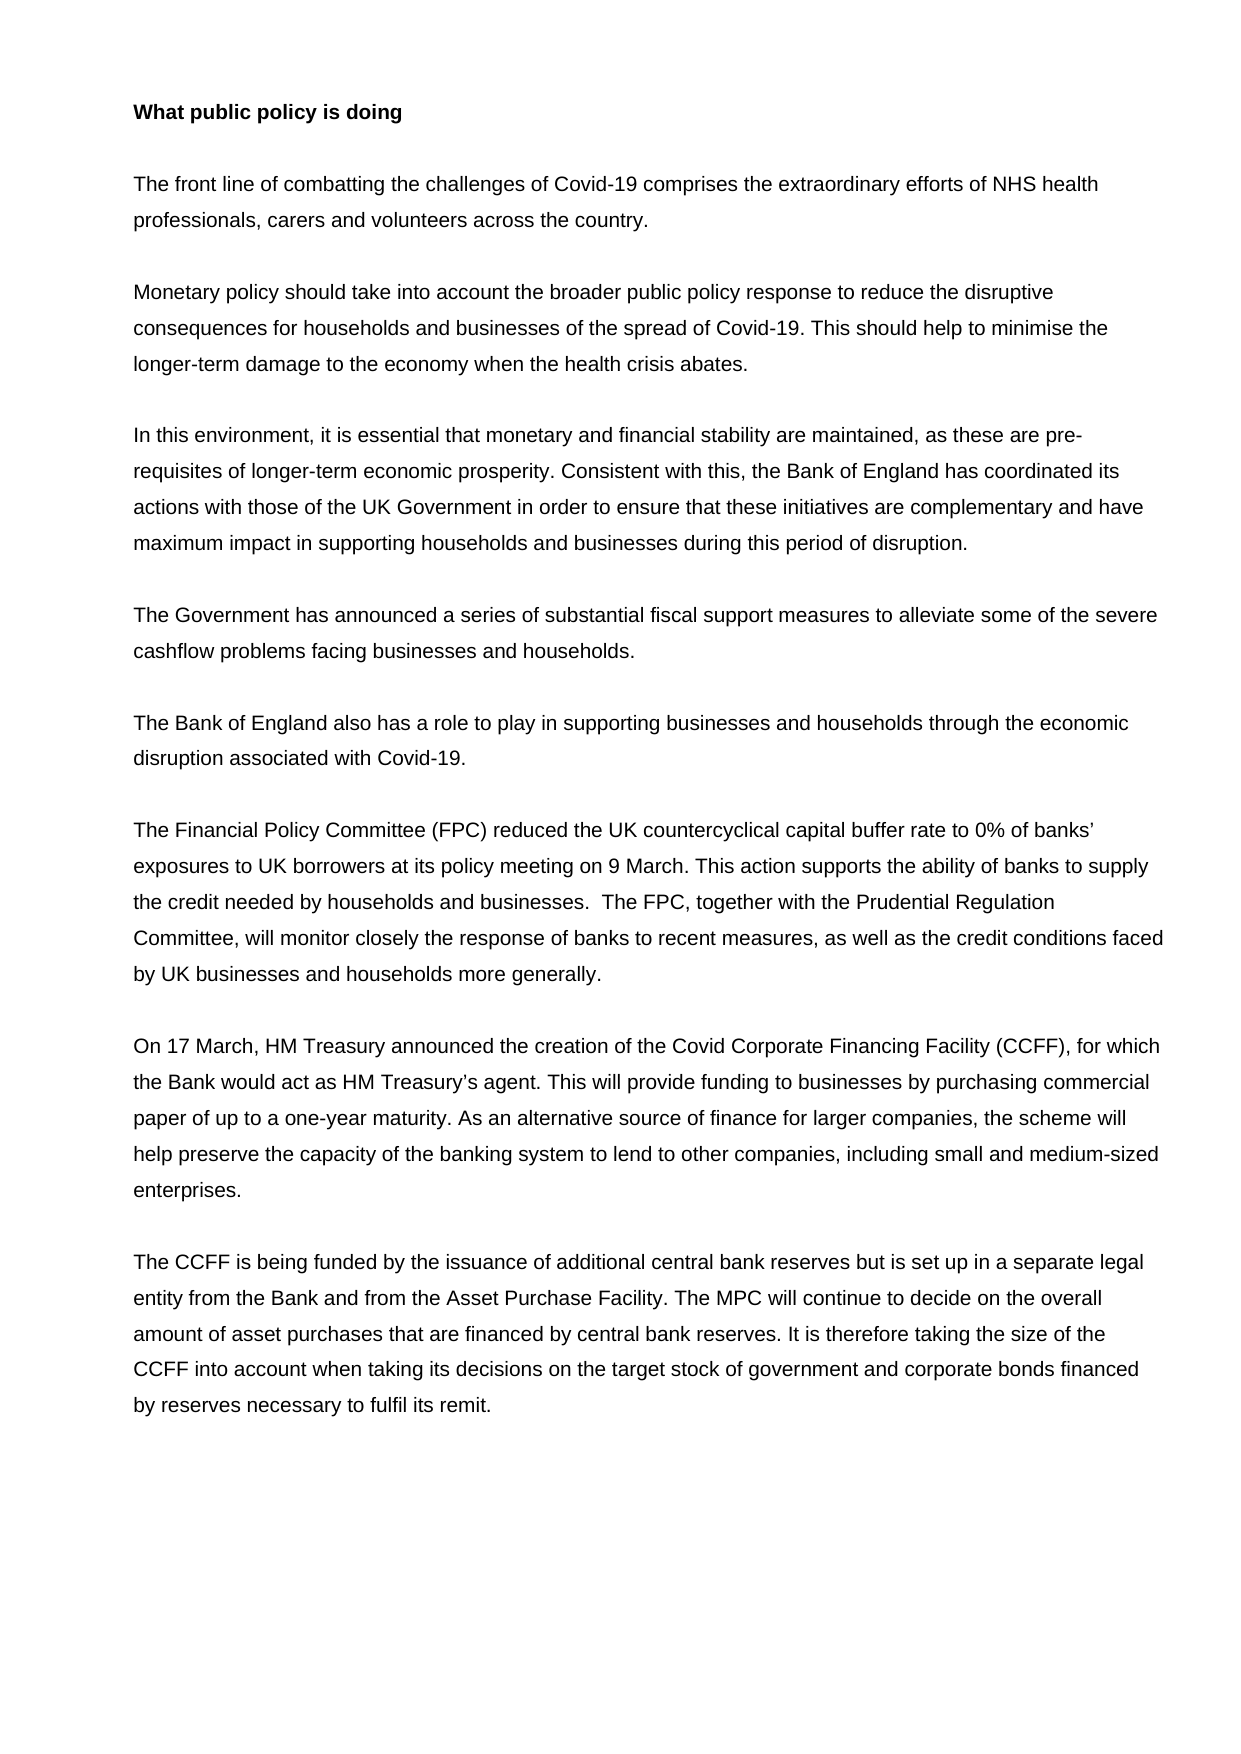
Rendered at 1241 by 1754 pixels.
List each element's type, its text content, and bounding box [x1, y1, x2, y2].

text On 17 March, HM Treasury announced the creation of the Covid Corporate Financing Facility (CCFF), for which the Bank would act as HM Treasury’s agent. This will provide funding to businesses by purchasing commercial paper of up to a one-year maturity. As an alternative source of finance for larger companies, the scheme will help preserve the capacity of the banking system to lend to other companies, including small and medium-sized enterprises. [133, 1034, 1165, 1201]
text The CCFF is being funded by the issuance of additional central bank reserves but is set up in a separate legal entity from the Bank and from the Asset Purchase Facility. The MPC will continue to decide on the overall amount of asset purchases that are financed by central bank reserves. It is therefore taking the size of the CCFF into account when taking its decisions on the target stock of government and corporate bonds financed by reserves necessary to fulfil its remit. [133, 1249, 1147, 1417]
text The Government has announced a series of substantial fiscal support measures to alleviate some of the severe cashflow problems facing businesses and households. [133, 603, 1161, 662]
text The front line of combatting the challenges of Covid-19 comprises the extraordinary efforts of NHS health professionals, carers and volunteers across the country. [133, 172, 1102, 232]
text The Bank of England also has a role to play in supporting businesses and households through the economic disruption associated with Covid-19. [133, 710, 1132, 770]
text In this environment, it is essential that monetary and financial stability are maintained, as these are pre- requisites of longer-term economic prosperity. Consistent with this, the Bank of England has coordinated its actions with those of the UK Government in order to ensure that these initiatives are complementary and have maximum impact in supporting households and businesses during this period of disruption. [133, 423, 1147, 555]
text The Financial Policy Committee (FPC) reduced the UK countercyclical capital buffer rate to 0% of banks’ exposures to UK borrowers at its policy meeting on 9 March. This action supports the ability of banks to supply the credit needed by households and businesses. The FPC, together with the Prudential Regulation Committee, will monitor closely the response of banks to recent measures, as well as the credit conditions faced by UK businesses and households more generally. [133, 818, 1165, 986]
subtitle What public policy is doing [133, 99, 1178, 123]
text Monetary policy should take into account the broader public policy response to reduce the disruptive consequences for households and businesses of the spread of Covid-19. This should help to minimise the longer-term damage to the economy when the health crisis abates. [133, 279, 1116, 375]
